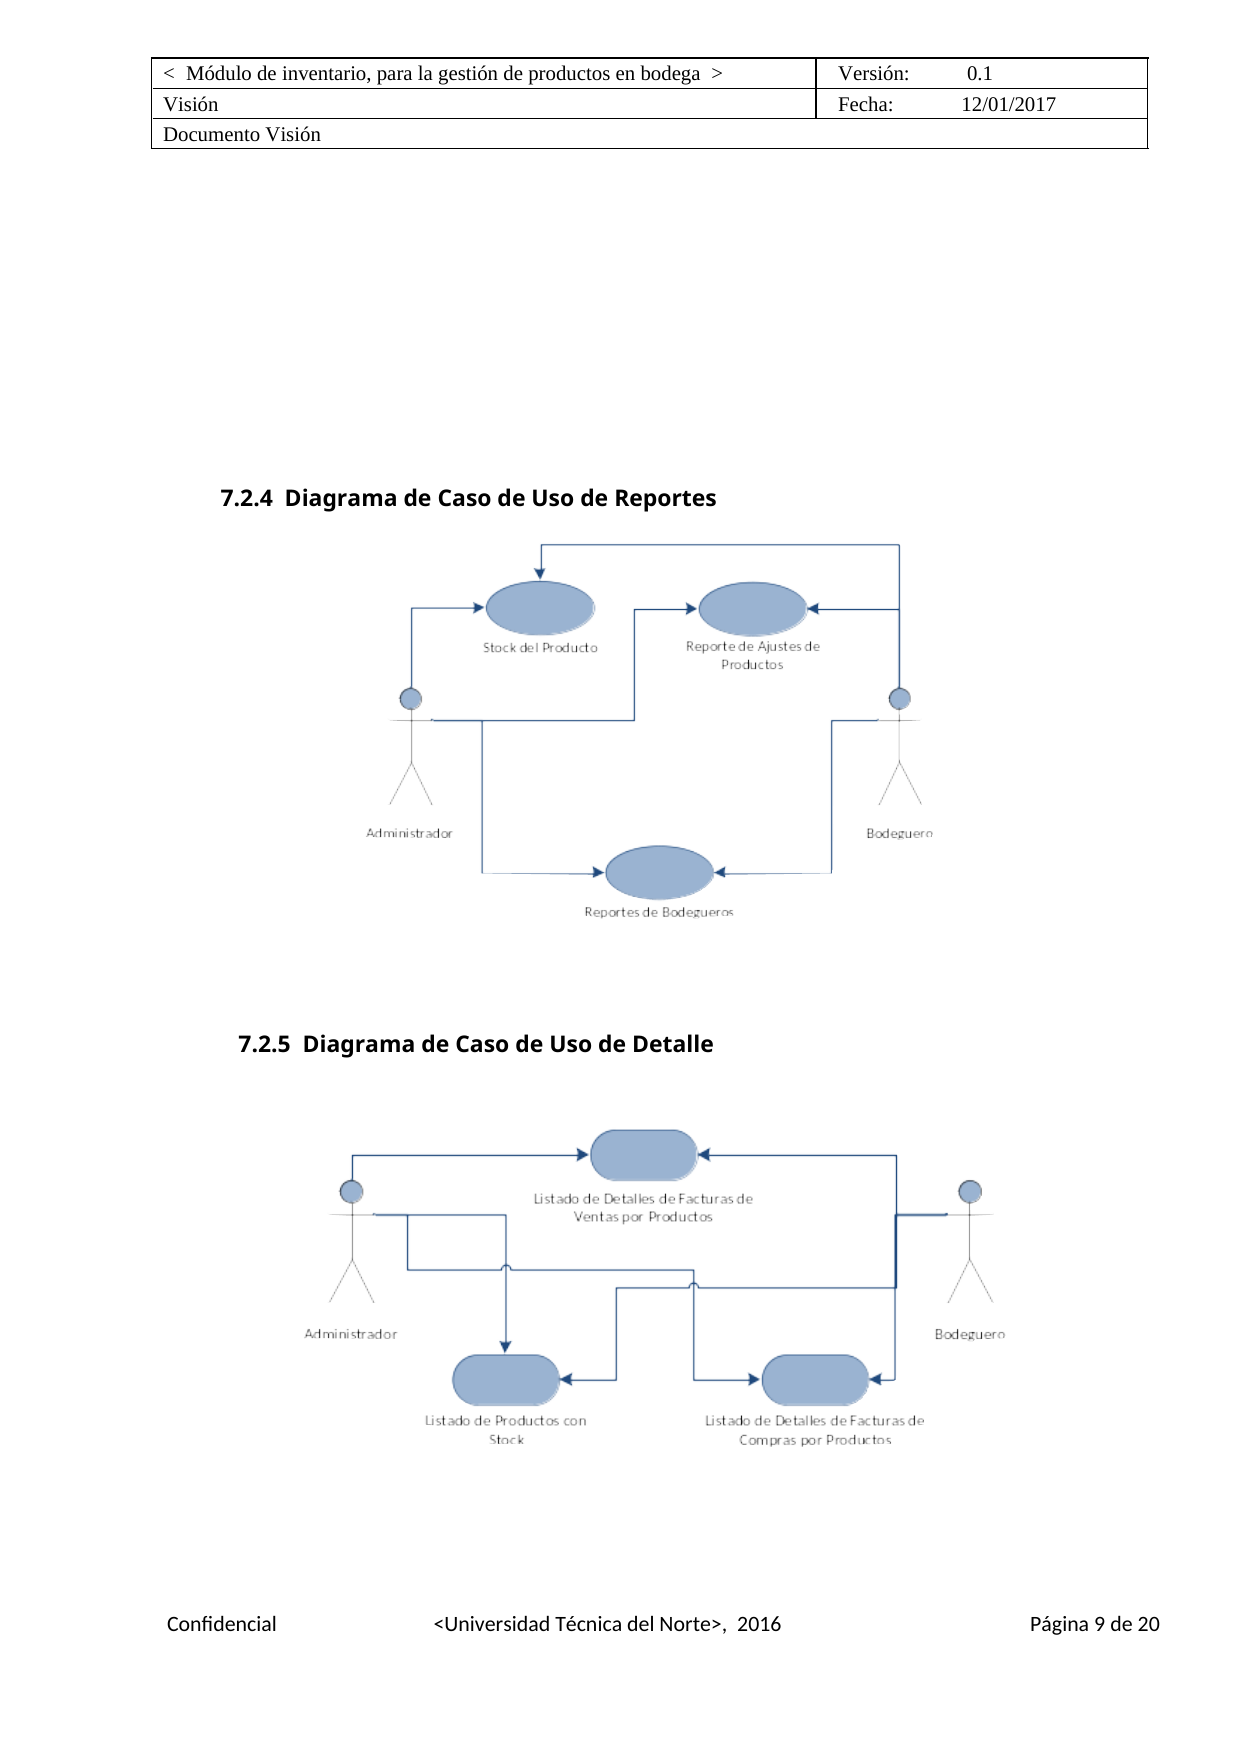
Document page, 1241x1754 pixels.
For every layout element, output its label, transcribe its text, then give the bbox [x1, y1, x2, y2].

text 7.2.5 Diagrama de Caso de Uso de Detalle [167, 1028, 1137, 1059]
text 7.2.4 Diagrama de Caso de Uso de Reportes [167, 482, 1137, 513]
